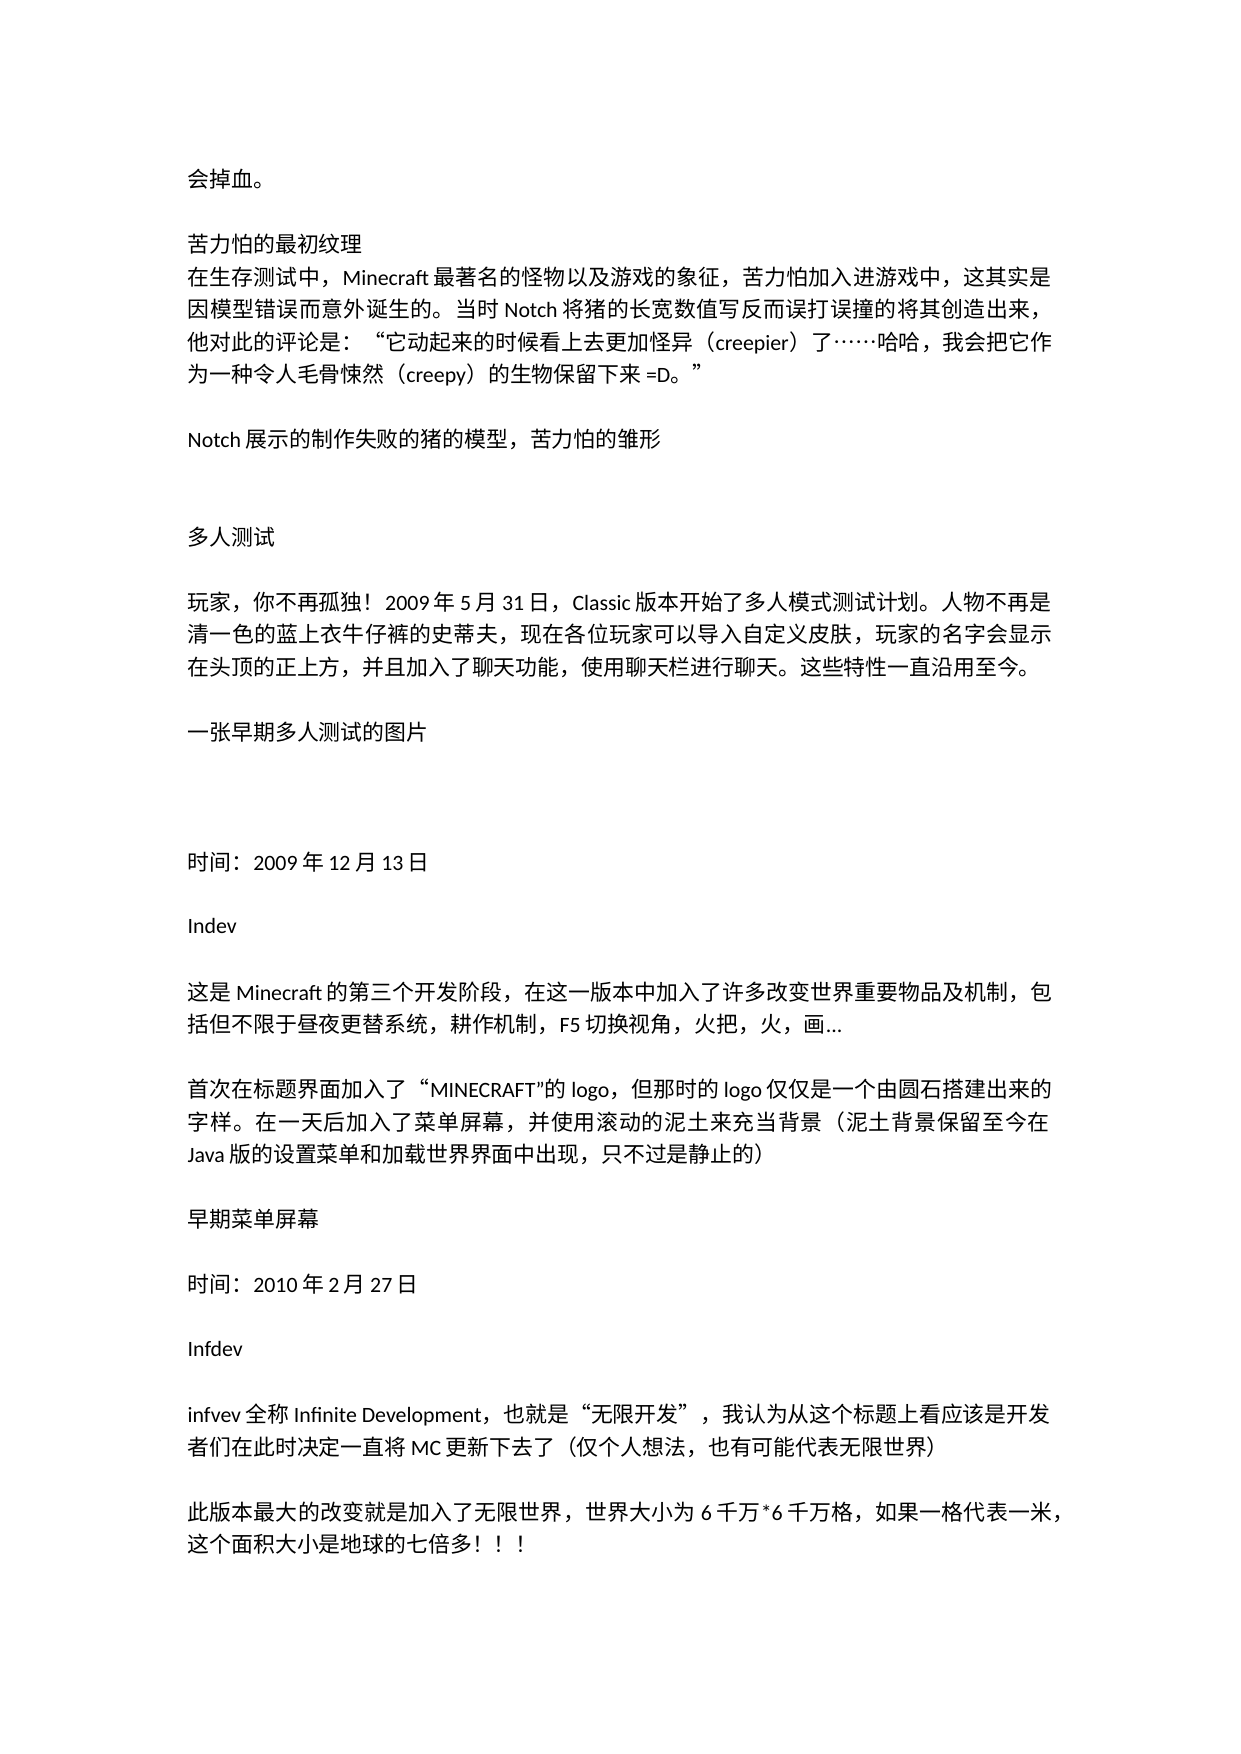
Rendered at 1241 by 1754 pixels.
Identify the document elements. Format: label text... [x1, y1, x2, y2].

text Infdev [187, 1332, 1053, 1364]
text 此版本最大的改变就是加入了无限世界，世界大小为6千万*6千万格，如果一格代表一米，这个面积大小是地球的七倍多！！！ [187, 1494, 1053, 1559]
text 多人测试 [187, 519, 1053, 552]
text 时间：2009年12月13日 [187, 844, 1053, 877]
text 一张早期多人测试的图片 [187, 714, 1053, 747]
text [187, 162, 1053, 194]
text 玩家，你不再孤独！2009年5月31日，Classic版本开始了多人模式测试计划。人物不再是清一色的蓝上衣牛仔裤的史蒂夫，现在各位玩家可以导入自定义皮肤，玩家的名字会显示在头顶的正上方，并且加入了聊天功能，使用聊天栏进行聊天。这些特性一直沿用至今。 [187, 584, 1053, 682]
text 在生存测试中，Minecraft最著名的怪物以及游戏的象征，苦力怕加入进游戏中，这其实是因模型错误而意外诞生的。当时Notch将猪的长宽数值写反而误打误撞的将其创造出来，他对此的评论是：“它动起来的时候看上去更加怪异（creepier）了……哈哈，我会把它作为一种令人毛骨悚然（creepy）的生物保留下来 =D。” [187, 259, 1053, 389]
text Notch展示的制作失败的猪的模型，苦力怕的雏形 [187, 422, 1053, 454]
text 这是Minecraft的第三个开发阶段，在这一版本中加入了许多改变世界重要物品及机制，包括但不限于昼夜更替系统，耕作机制，F5切换视角，火把，火，画... [187, 974, 1053, 1039]
text infvev全称Infinite Development，也就是“无限开发”，我认为从这个标题上看应该是开发者们在此时决定一直将MC更新下去了（仅个人想法，也有可能代表无限世界） [187, 1397, 1053, 1462]
text Indev [187, 909, 1053, 942]
text 首次在标题界面加入了“MINECRAFT”的logo，但那时的logo仅仅是一个由圆石搭建出来的字样。在一天后加入了菜单屏幕，并使用滚动的泥土来充当背景（泥土背景保留至今在Java版的设置菜单和加载世界界面中出现，只不过是静止的） [187, 1072, 1053, 1169]
text 早期菜单屏幕 [187, 1202, 1053, 1234]
text 时间：2010年2月27日 [187, 1267, 1053, 1299]
text 苦力怕的最初纹理 [187, 227, 1053, 259]
